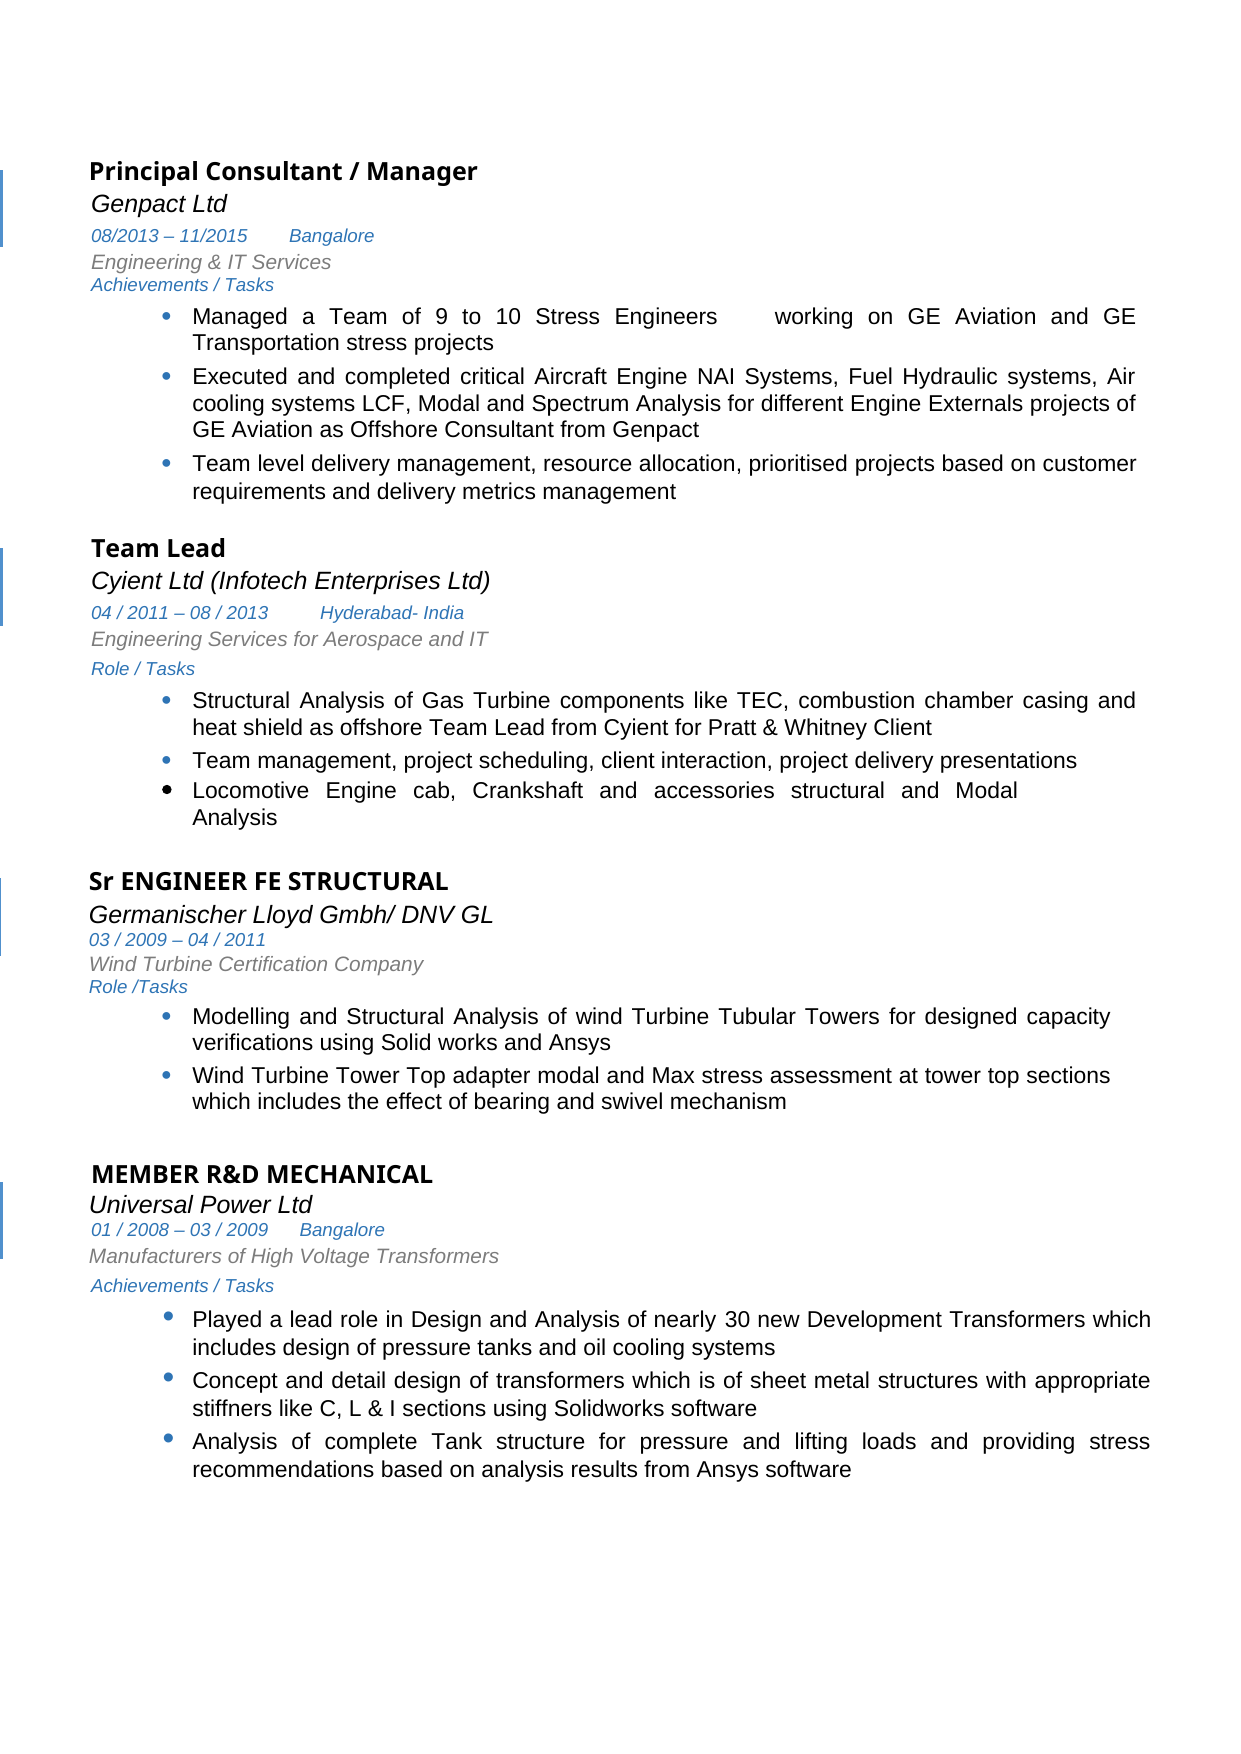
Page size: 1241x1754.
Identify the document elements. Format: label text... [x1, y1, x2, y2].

list Structural Analysis of Gas Turbine components like TEC, combustion chamber casing and heat shield as offshore Team Lead from Cyient for Pratt & Whitney Client [162, 687, 1137, 740]
text 08/2013 – 11/2015 Bangalore [91, 225, 1152, 246]
text Germanischer Lloyd Gmbh/ DNV GL [89, 901, 1152, 929]
text Engineering & IT Services [91, 250, 1152, 274]
text Sr ENGINEER FE STRUCTURAL [89, 863, 1018, 897]
text Genpact Ltd [91, 189, 1152, 218]
list Locomotive Engine cab, Crankshaft and accessories structural and Modal Analysis [162, 777, 1018, 830]
text • Analysis of complete Tank structure for pressure and lifting loads and providing stress recommendations based on analysis results from Ansys software [162, 1426, 1152, 1483]
text Universal Power Ltd [89, 1191, 1152, 1219]
text Engineering Services for Aerospace and IT [91, 627, 1152, 651]
text 01 / 2008 – 03 / 2009 Bangalore [91, 1219, 1152, 1241]
text Role /Tasks [89, 975, 1093, 997]
text • Played a lead role in Design and Analysis of nearly 30 new Development Transformers which includes design of pressure tanks and oil cooling systems [162, 1304, 1152, 1361]
list Wind Turbine Tower Top adapter modal and Max stress assessment at tower top sections which includes the effect of bearing and swivel mechanism [162, 1062, 1111, 1114]
list Managed a Team of 9 to 10 Stress Engineers working on GE Aviation and GE Transportation stress projects [162, 303, 1137, 356]
text Achievements / Tasks [91, 1275, 1152, 1297]
text MEMBER R&D MECHANICAL [91, 1157, 1018, 1191]
text Wind Turbine Certification Company [89, 951, 1152, 975]
text Role / Tasks [91, 658, 1152, 679]
list Modelling and Structural Analysis of wind Turbine Tubular Towers for designed capacity verifications using Solid works and Ansys [162, 1003, 1111, 1056]
text 04 / 2011 – 08 / 2013 Hyderabad- India [91, 602, 1152, 623]
text 03 / 2009 – 04 / 2011 [89, 929, 1093, 951]
list Team management, project scheduling, client interaction, project delivery presentations [162, 747, 1135, 774]
text Team Lead [91, 530, 1152, 564]
text Principal Consultant / Manager [89, 153, 1152, 187]
list Executed and completed critical Aircraft Engine NAI Systems, Fuel Hydraulic systems, Air cooling systems LCF, Modal and Spectrum Analysis for different Engine Externals projects of GE Aviation as Offshore Consultant from Genpact [162, 363, 1137, 442]
text Achievements / Tasks [91, 274, 1152, 295]
text Manufacturers of High Voltage Transformers [89, 1244, 1152, 1268]
text • Concept and detail design of transformers which is of sheet metal structures with appropriate stiffners like C, L & I sections using Solidworks software [162, 1365, 1152, 1422]
list Team level delivery management, resource allocation, prioritised projects based on customer requirements and delivery metrics management [162, 448, 1137, 505]
text Cyient Ltd (Infotech Enterprises Ltd) [91, 566, 1152, 595]
